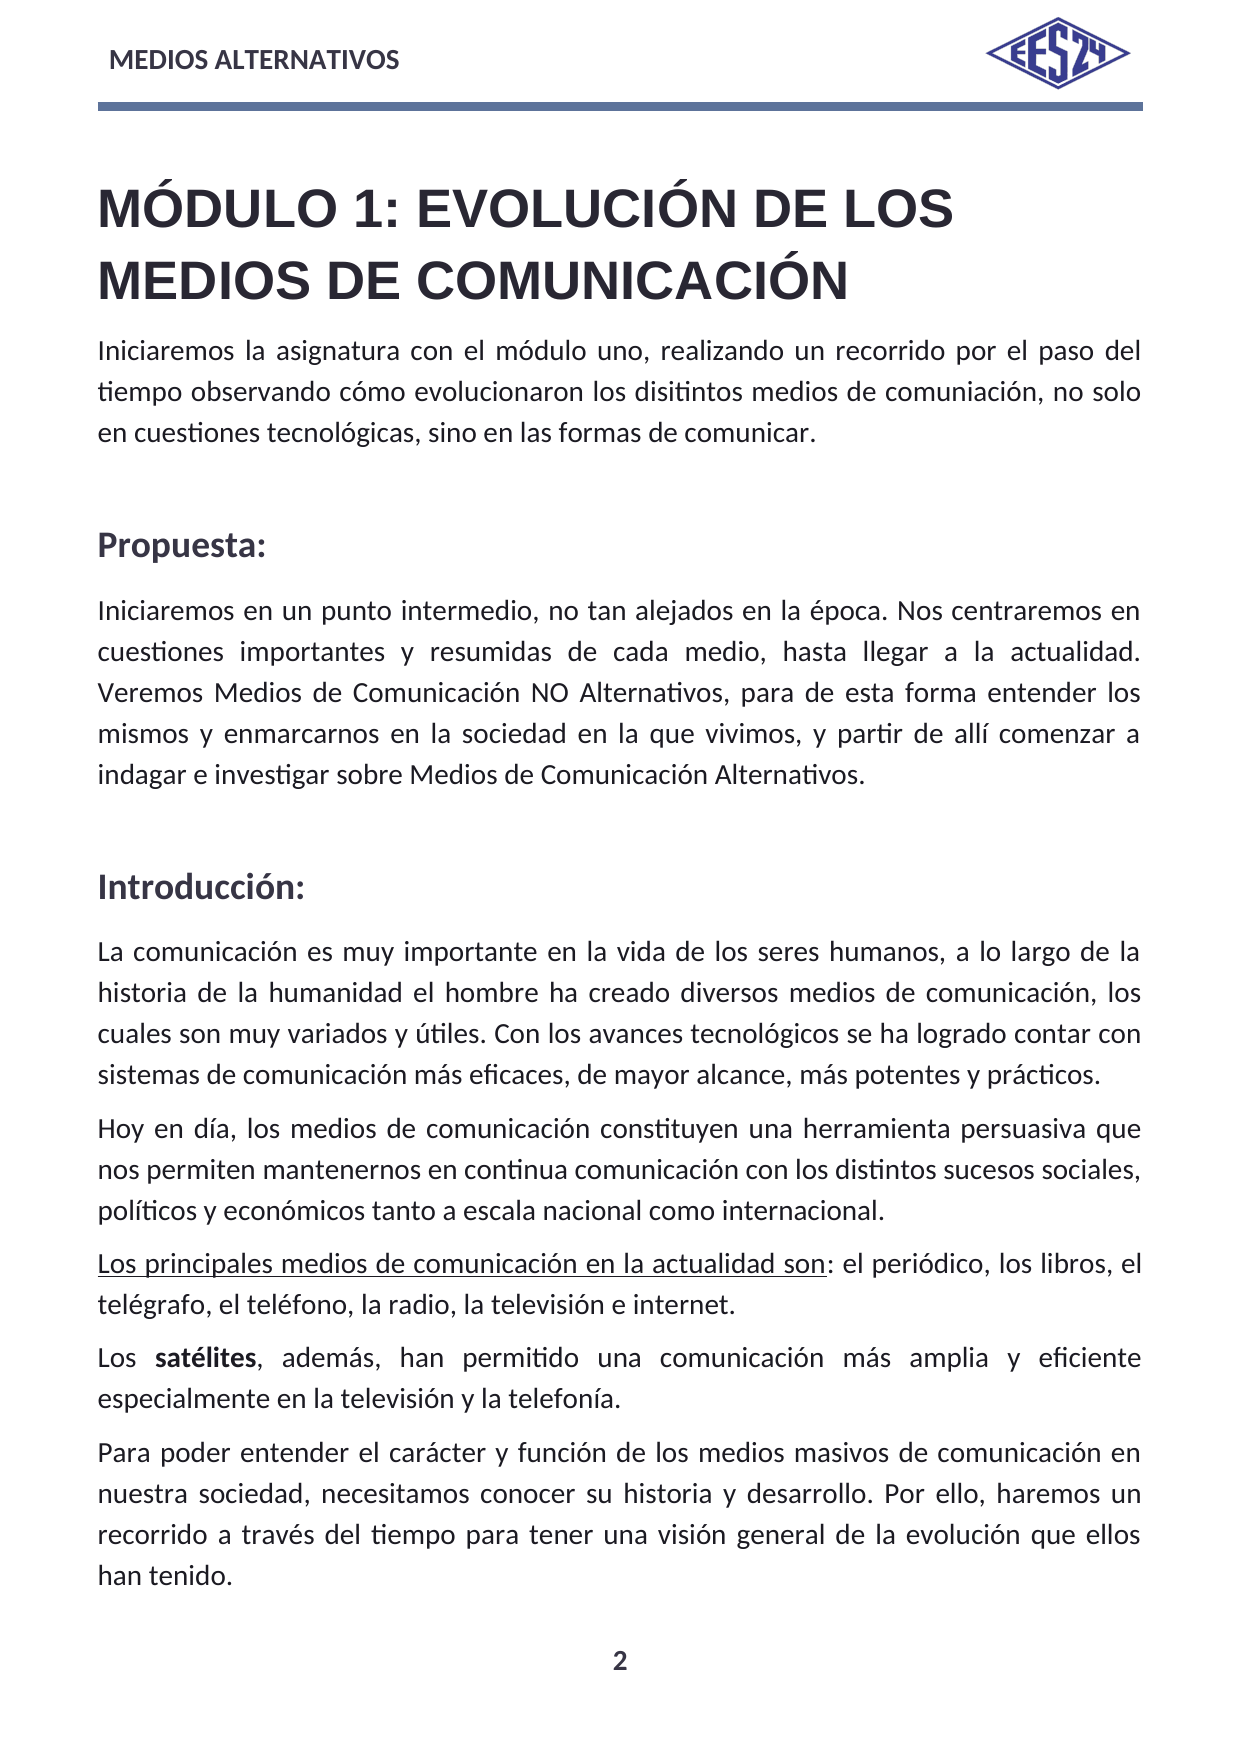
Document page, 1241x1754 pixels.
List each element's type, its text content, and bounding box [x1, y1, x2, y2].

text Los principales medios de comunicación en la actualidad son: el periódico, los libros, el telégrafo, el teléfono, la radio, la televisión e internet. [97, 1245, 1143, 1322]
text Hoy en día, los medios de comunicación constituyen una herramienta persuasiva que nos permiten mantenernos en continua comunicación con los distintos sucesos sociales, políticos y económicos tanto a escala nacional como internacional. [97, 1110, 1143, 1227]
text Iniciaremos la asignatura con el módulo uno, realizando un recorrido por el paso del tiempo observando cómo evolucionaron los disitintos medios de comuniación, no solo en cuestiones tecnológicas, sino en las formas de comunicar. [97, 332, 1143, 450]
subtitle MÓDULO 1: EVOLUCIÓN DE LOS MEDIOS DE COMUNICACIÓN [97, 177, 1143, 311]
subtitle Introducción: [97, 863, 1143, 908]
text Para poder entender el carácter y función de los medios masivos de comunicación en nuestra sociedad, necesitamos conocer su historia y desarrollo. Por ello, haremos un recorrido a través del tiempo para tener una visión general de la evolución que ellos han tenido. [97, 1434, 1143, 1592]
subtitle Propuesta: [97, 521, 1143, 567]
text Iniciaremos en un punto intermedio, no tan alejados en la época. Nos centraremos en cuestiones importantes y resumidas de cada medio, hasta llegar a la actualidad. Veremos Medios de Comunicación NO Alternativos, para de esta forma entender los mismos y enmarcarnos en la sociedad en la que vivimos, y partir de allí comenzar a indagar e investigar sobre Medios de Comunicación Alternativos. [97, 592, 1143, 791]
text La comunicación es muy importante en la vida de los seres humanos, a lo largo de la historia de la humanidad el hombre ha creado diversos medios de comunicación, los cuales son muy variados y útiles. Con los avances tecnológicos se ha logrado contar con sistemas de comunicación más eficaces, de mayor alcance, más potentes y prácticos. [97, 933, 1143, 1092]
picture [964, 1, 1143, 93]
text Los satélites, además, han permitido una comunicación más amplia y eficiente especialmente en la televisión y la telefonía. [97, 1339, 1143, 1416]
